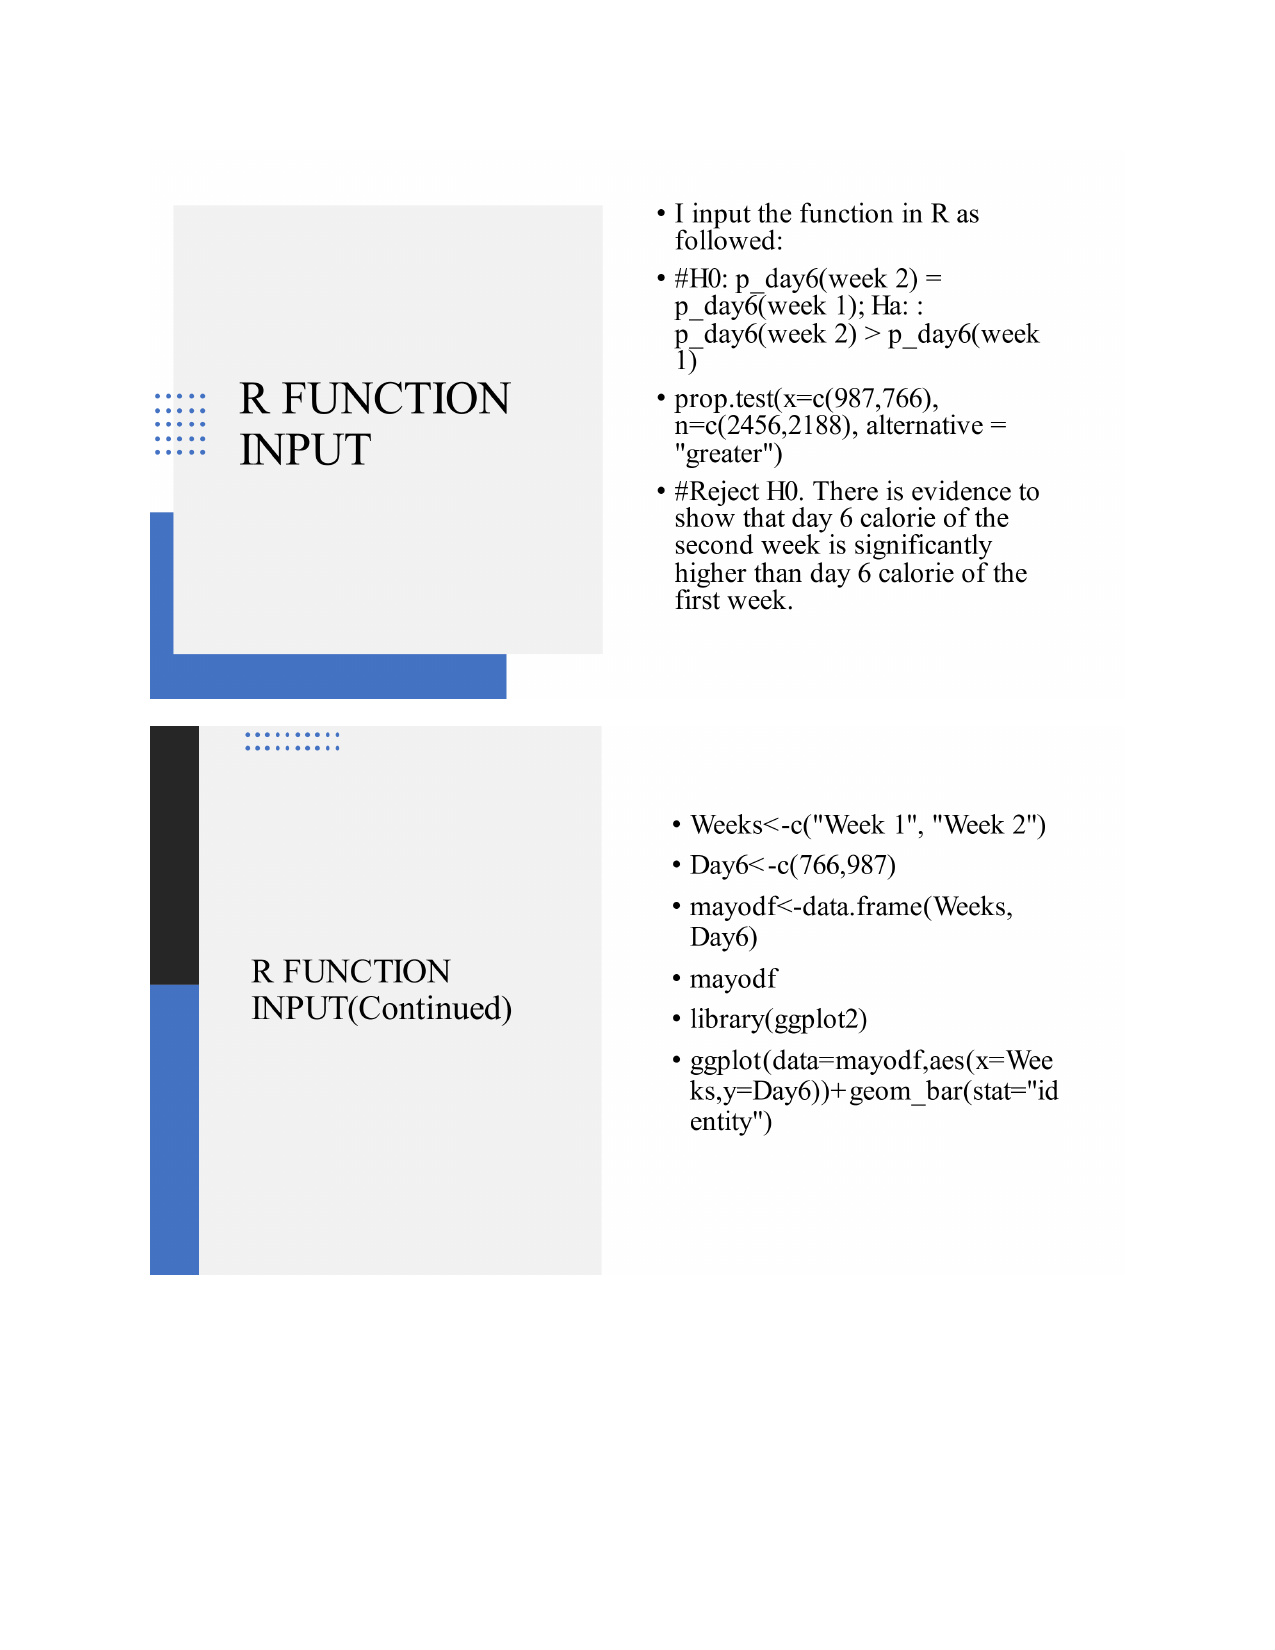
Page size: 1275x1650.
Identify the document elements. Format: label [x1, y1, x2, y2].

picture [150, 726, 1125, 1275]
picture [150, 150, 1125, 699]
